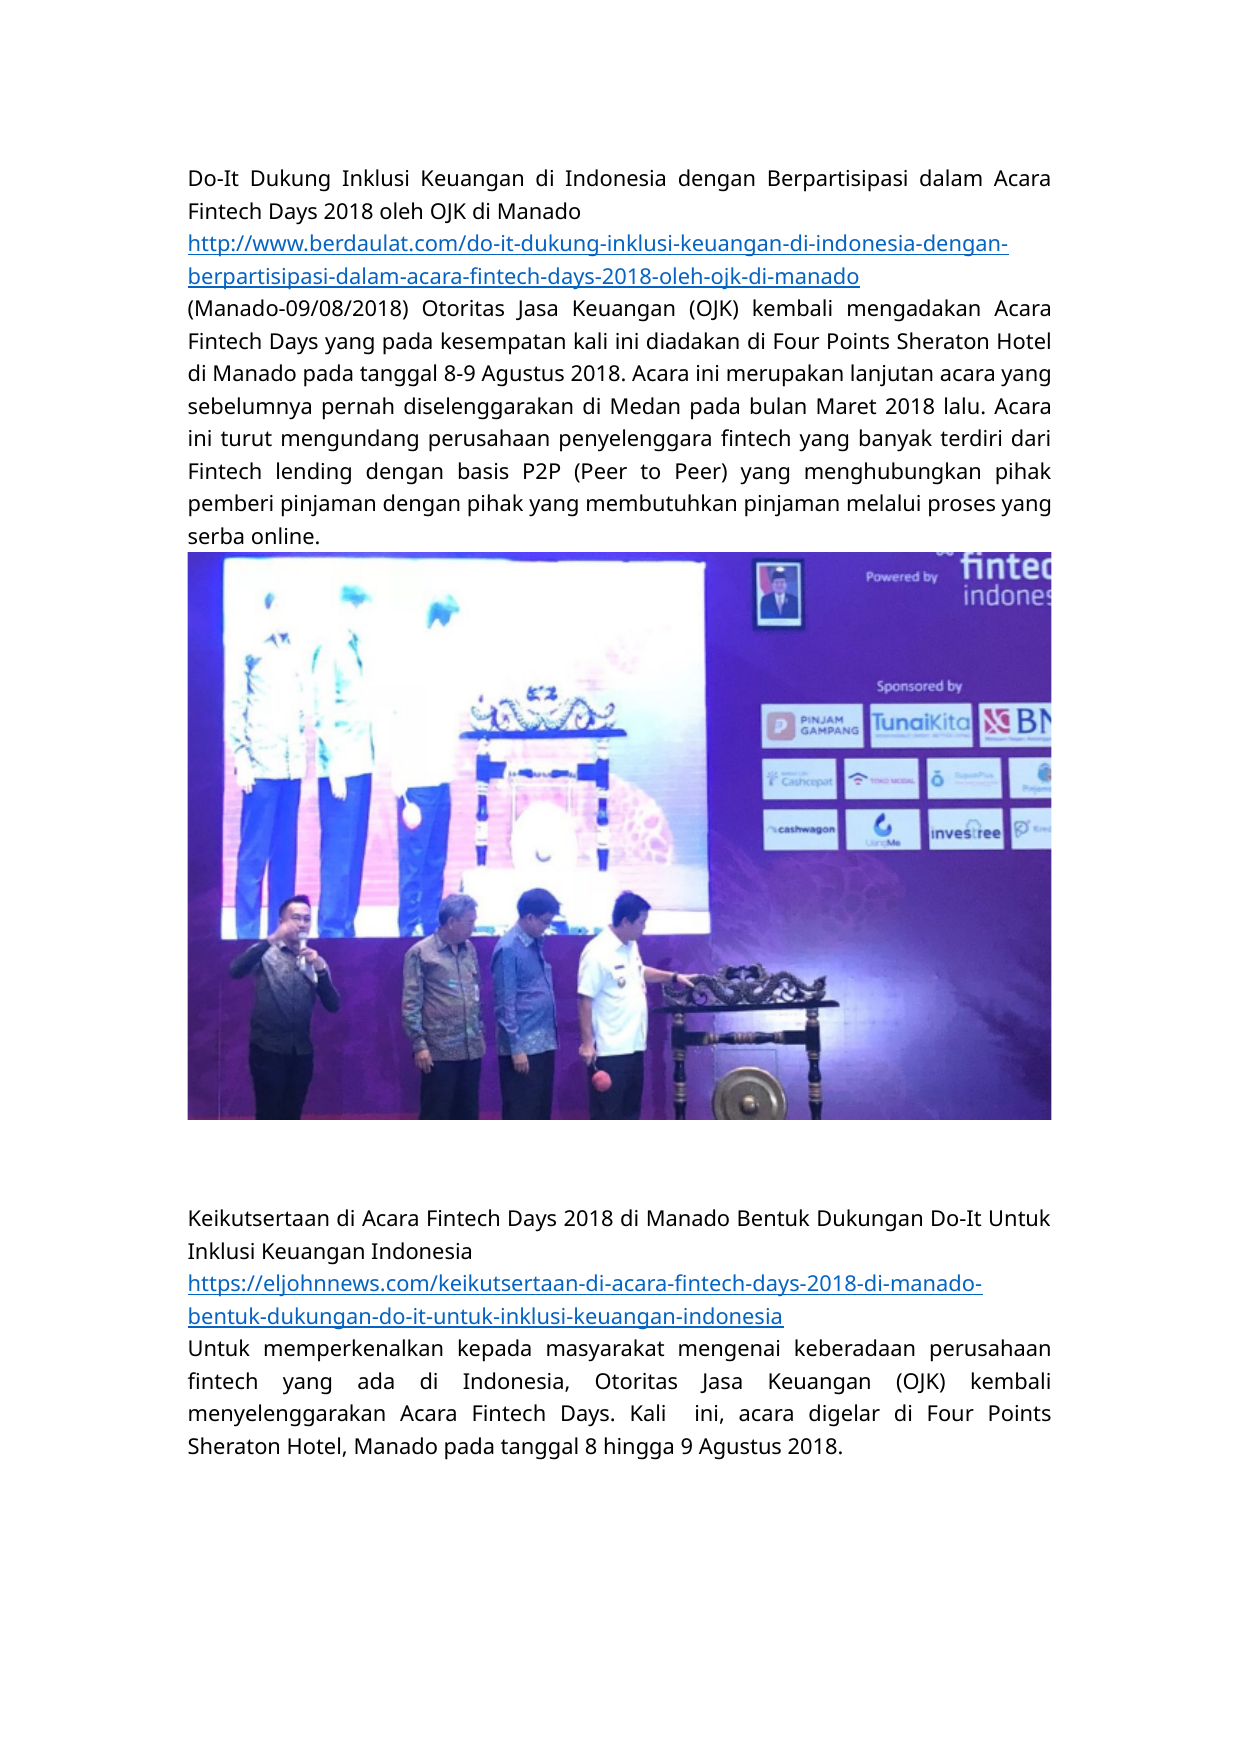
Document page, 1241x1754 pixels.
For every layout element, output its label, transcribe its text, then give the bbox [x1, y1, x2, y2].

text (Manado-09/08/2018) Otoritas Jasa Keuangan (OJK) kembali mengadakan Acara Fintech Days yang pada kesempatan kali ini diadakan di Four Points Sheraton Hotel di Manado pada tanggal 8-9 Agustus 2018. Acara ini merupakan lanjutan acara yang sebelumnya pernah diselenggarakan di Medan pada bulan Maret 2018 lalu. Acara ini turut mengundang perusahaan penyelenggara fintech yang banyak terdiri dari Fintech lending dengan basis P2P (Peer to Peer) yang menghubungkan pihak pemberi pinjaman dengan pihak yang membutuhkan pinjaman melalui proses yang serba online. [187, 292, 1053, 552]
picture [187, 552, 1052, 1120]
text Do-It Dukung Inklusi Keuangan di Indonesia dengan Berpartisipasi dalam Acara Fintech Days 2018 oleh OJK di Manado [187, 162, 1053, 227]
text https://eljohnnews.com/keikutsertaan-di-acara-fintech-days-2018-di-manado-bentuk-dukungan-do-it-untuk-inklusi-keuangan-indonesia [187, 1267, 1053, 1332]
text Keikutsertaan di Acara Fintech Days 2018 di Manado Bentuk Dukungan Do-It Untuk Inklusi Keuangan Indonesia [187, 1202, 1053, 1267]
text http://www.berdaulat.com/do-it-dukung-inklusi-keuangan-di-indonesia-dengan-berpartisipasi-dalam-acara-fintech-days-2018-oleh-ojk-di-manado [187, 227, 1053, 292]
text Untuk memperkenalkan kepada masyarakat mengenai keberadaan perusahaan fintech yang ada di Indonesia, Otoritas Jasa Keuangan (OJK) kembali menyelenggarakan Acara Fintech Days. Kali ini, acara digelar di Four Points Sheraton Hotel, Manado pada tanggal 8 hingga 9 Agustus 2018. [187, 1332, 1053, 1462]
